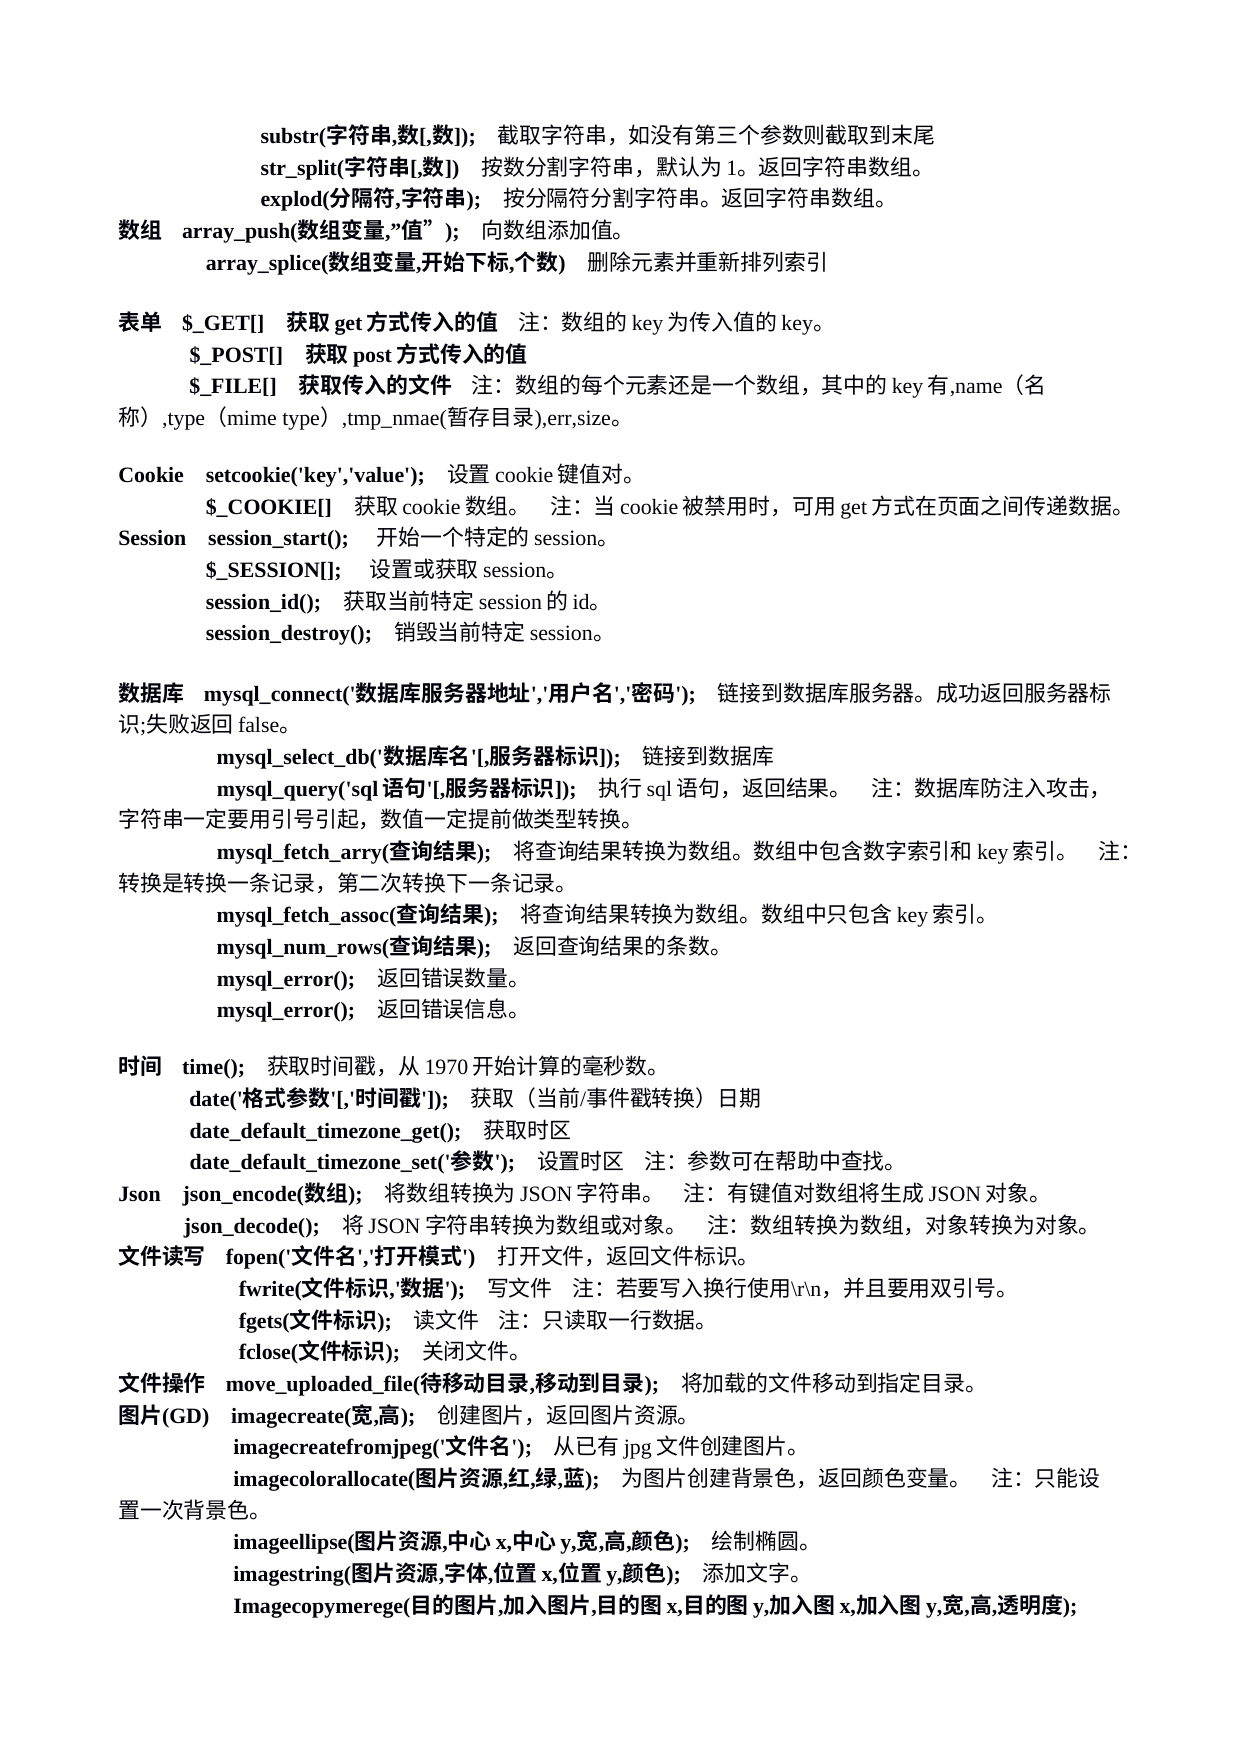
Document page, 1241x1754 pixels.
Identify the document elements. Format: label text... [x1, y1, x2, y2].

text json_decode(); 将JSON字符串转换为数组或对象。 注：数组转换为数组，对象转换为对象。 [118, 1208, 1122, 1239]
text Json json_encode(数组); 将数组转换为JSON字符串。 注：有键值对数组将生成JSON对象。 [118, 1176, 1122, 1208]
text 数组 array_push(数组变量,”值”); 向数组添加值。 [118, 213, 1122, 245]
text mysql_fetch_arry(查询结果); 将查询结果转换为数组。数组中包含数字索引和key索引。 注：转换是转换一条记录，第二次转换下一条记录。 [118, 834, 1122, 897]
text Cookie setcookie('key','value'); 设置cookie键值对。 [118, 457, 1122, 489]
text array_splice(数组变量,开始下标,个数) 删除元素并重新排列索引 [162, 245, 1122, 276]
text 数据库 mysql_connect('数据库服务器地址','用户名','密码'); 链接到数据库服务器。成功返回服务器标识;失败返回false。 [118, 676, 1122, 739]
text fwrite(文件标识,'数据'); 写文件 注：若要写入换行使用\r\n，并且要用双引号。 [118, 1271, 1122, 1303]
text imagestring(图片资源,字体,位置x,位置y,颜色); 添加文字。 [118, 1556, 1122, 1588]
text mysql_error(); 返回错误信息。 [118, 992, 1122, 1024]
text 时间 time(); 获取时间戳，从1970开始计算的毫秒数。 [118, 1049, 1122, 1081]
text Session session_start(); 开始一个特定的session。 [118, 520, 1122, 552]
text imagecreatefromjpeg('文件名'); 从已有jpg文件创建图片。 [118, 1429, 1122, 1461]
text str_split(字符串[,数]) 按数分割字符串，默认为1。返回字符串数组。 [118, 150, 1122, 181]
text explod(分隔符,字符串); 按分隔符分割字符串。返回字符串数组。 [118, 181, 1122, 213]
text session_id(); 获取当前特定session的id。 [118, 584, 1122, 615]
text mysql_fetch_assoc(查询结果); 将查询结果转换为数组。数组中只包含key索引。 [118, 897, 1122, 929]
text date('格式参数'[,'时间戳']); 获取（当前/事件戳转换）日期 [118, 1081, 1122, 1113]
text 文件读写 fopen('文件名','打开模式') 打开文件，返回文件标识。 [118, 1239, 1122, 1271]
text imagecolorallocate(图片资源,红,绿,蓝); 为图片创建背景色，返回颜色变量。 注：只能设置一次背景色。 [118, 1461, 1122, 1524]
text Imagecopymerege(目的图片,加入图片,目的图x,目的图y,加入图x,加入图y,宽,高,透明度); [118, 1588, 1122, 1619]
text $_POST[] 获取post方式传入的值 [118, 337, 1122, 368]
text date_default_timezone_get(); 获取时区 [118, 1113, 1122, 1144]
text session_destroy(); 销毁当前特定session。 [118, 615, 1122, 647]
text date_default_timezone_set('参数'); 设置时区 注：参数可在帮助中查找。 [118, 1144, 1122, 1176]
text mysql_select_db('数据库名'[,服务器标识]); 链接到数据库 [118, 739, 1122, 771]
text fclose(文件标识); 关闭文件。 [118, 1334, 1122, 1366]
text 表单 $_GET[] 获取get方式传入的值 注：数组的key为传入值的key。 [118, 305, 1122, 337]
text 图片(GD) imagecreate(宽,高); 创建图片，返回图片资源。 [118, 1398, 1122, 1429]
text mysql_query('sql语句'[,服务器标识]); 执行sql语句，返回结果。 注：数据库防注入攻击，字符串一定要用引号引起，数值一定提前做类型转换。 [118, 771, 1122, 834]
text fgets(文件标识); 读文件 注：只读取一行数据。 [118, 1303, 1122, 1334]
text substr(字符串,数[,数]); 截取字符串，如没有第三个参数则截取到末尾 [118, 118, 1122, 150]
text imageellipse(图片资源,中心x,中心y,宽,高,颜色); 绘制椭圆。 [118, 1524, 1122, 1556]
text $_FILE[] 获取传入的文件 注：数组的每个元素还是一个数组，其中的key有,name（名称）,type（mime type）,tmp_nmae(暂存目录),err,size。 [118, 368, 1122, 432]
text $_COOKIE[] 获取cookie数组。 注：当cookie被禁用时，可用get方式在页面之间传递数据。 [118, 489, 1122, 520]
text mysql_error(); 返回错误数量。 [118, 961, 1122, 992]
text mysql_num_rows(查询结果); 返回查询结果的条数。 [118, 929, 1122, 961]
text $_SESSION[]; 设置或获取session。 [118, 552, 1122, 584]
text 文件操作 move_uploaded_file(待移动目录,移动到目录); 将加载的文件移动到指定目录。 [118, 1366, 1122, 1398]
